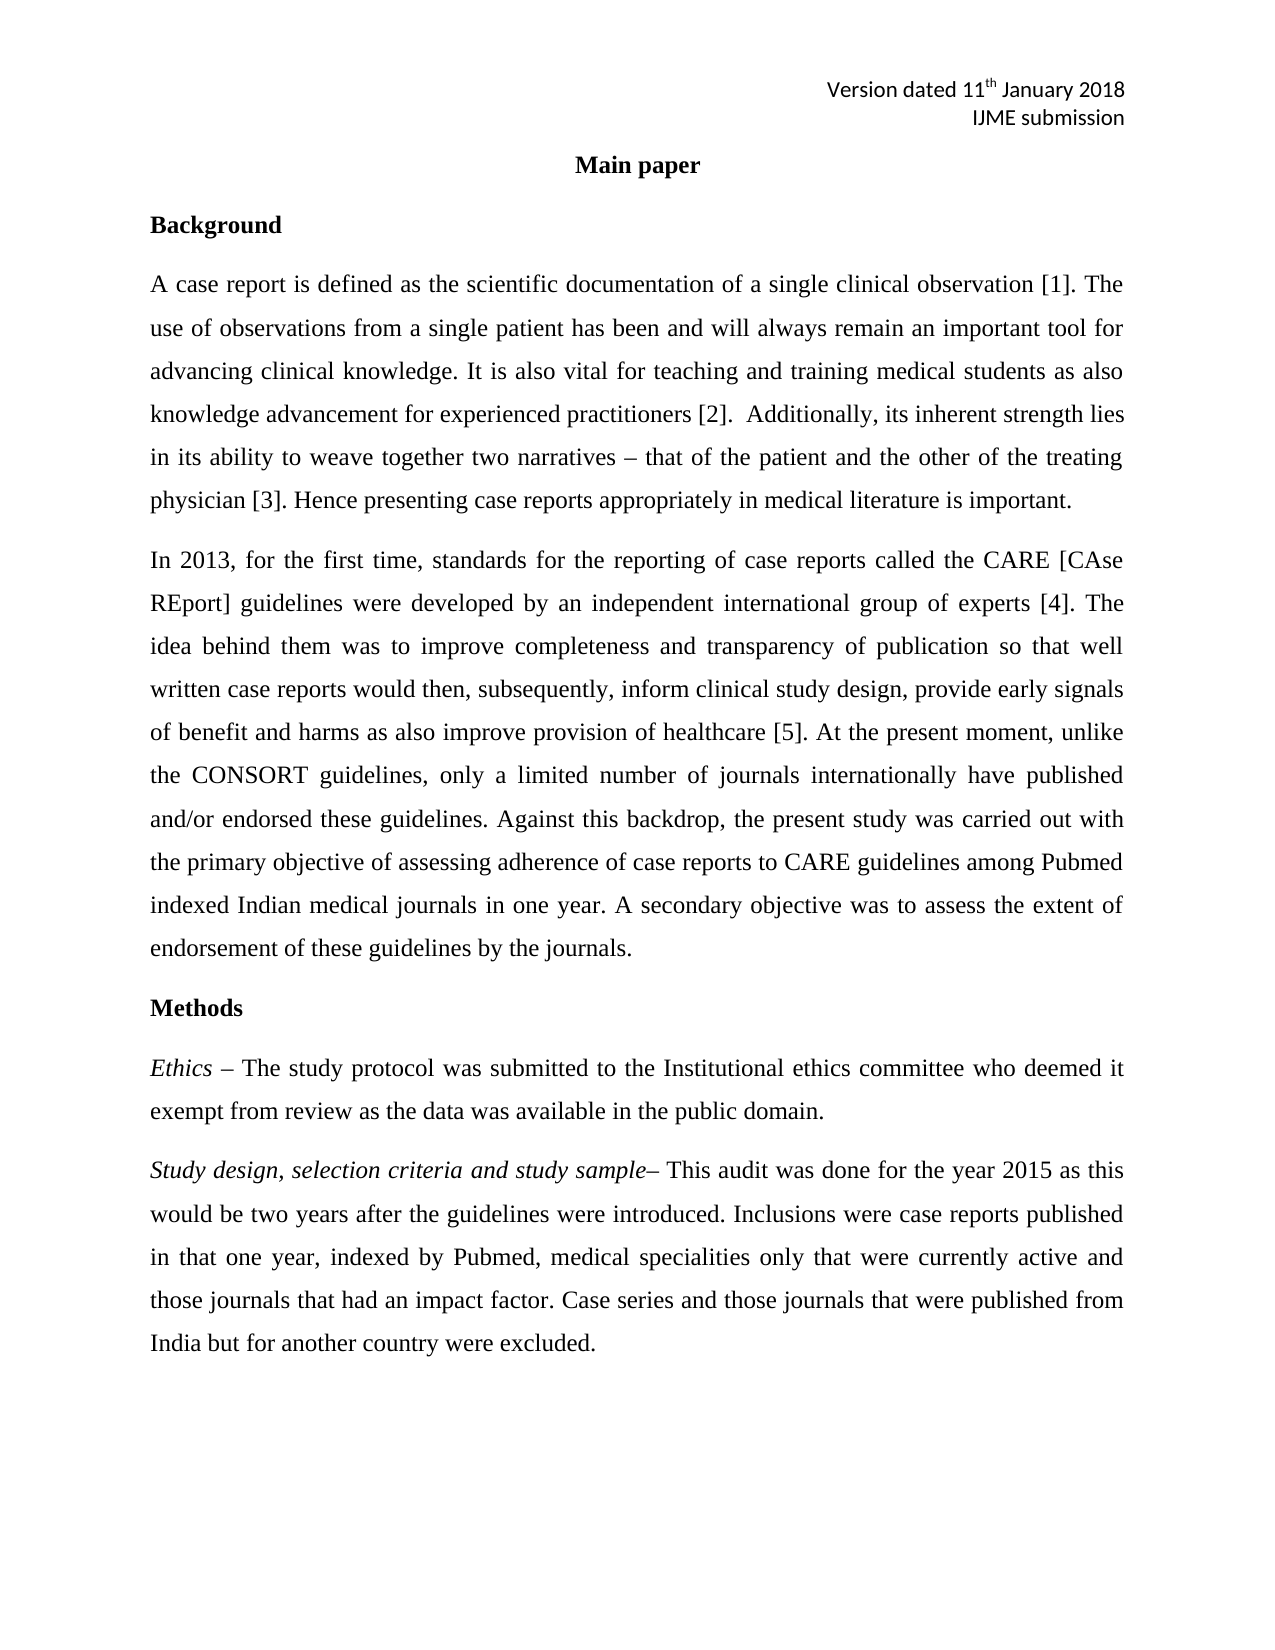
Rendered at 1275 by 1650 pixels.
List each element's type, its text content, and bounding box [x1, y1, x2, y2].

text A case report is defined as the scientific documentation of a single clinical observation [1]. The use of observations from a single patient has been and will always remain an important tool for advancing clinical knowledge. It is also vital for teaching and training medical students as also knowledge advancement for experienced practitioners [2]. Additionally, its inherent strength lies in its ability to weave together two narratives – that of the patient and the other of the treating physician [3]. Hence presenting case reports appropriately in medical literature is important. [150, 269, 1125, 514]
text Background [150, 210, 1125, 238]
text Methods [150, 993, 1125, 1022]
text Main paper [150, 150, 1125, 179]
text Ethics – The study protocol was submitted to the Institutional ethics committee who deemed it exempt from review as the data was available in the public domain. [150, 1053, 1125, 1124]
text In 2013, for the first time, standards for the reporting of case reports called the CARE [CAse REport] guidelines were developed by an independent international group of experts [4]. The idea behind them was to improve completeness and transparency of publication so that well written case reports would then, subsequently, inform clinical study design, provide early signals of benefit and harms as also improve provision of healthcare [5]. At the present moment, unlike the CONSORT guidelines, only a limited number of journals internationally have published and/or endorsed these guidelines. Against this backdrop, the present study was carried out with the primary objective of assessing adherence of case reports to CARE guidelines among Pubmed indexed Indian medical journals in one year. A secondary objective was to assess the extent of endorsement of these guidelines by the journals. [150, 545, 1125, 962]
text Study design, selection criteria and study sample– This audit was done for the year 2015 as this would be two years after the guidelines were introduced. Inclusions were case reports published in that one year, indexed by Pubmed, medical specialities only that were currently active and those journals that had an impact factor. Case series and those journals that were published from India but for another country were excluded. [150, 1156, 1125, 1357]
